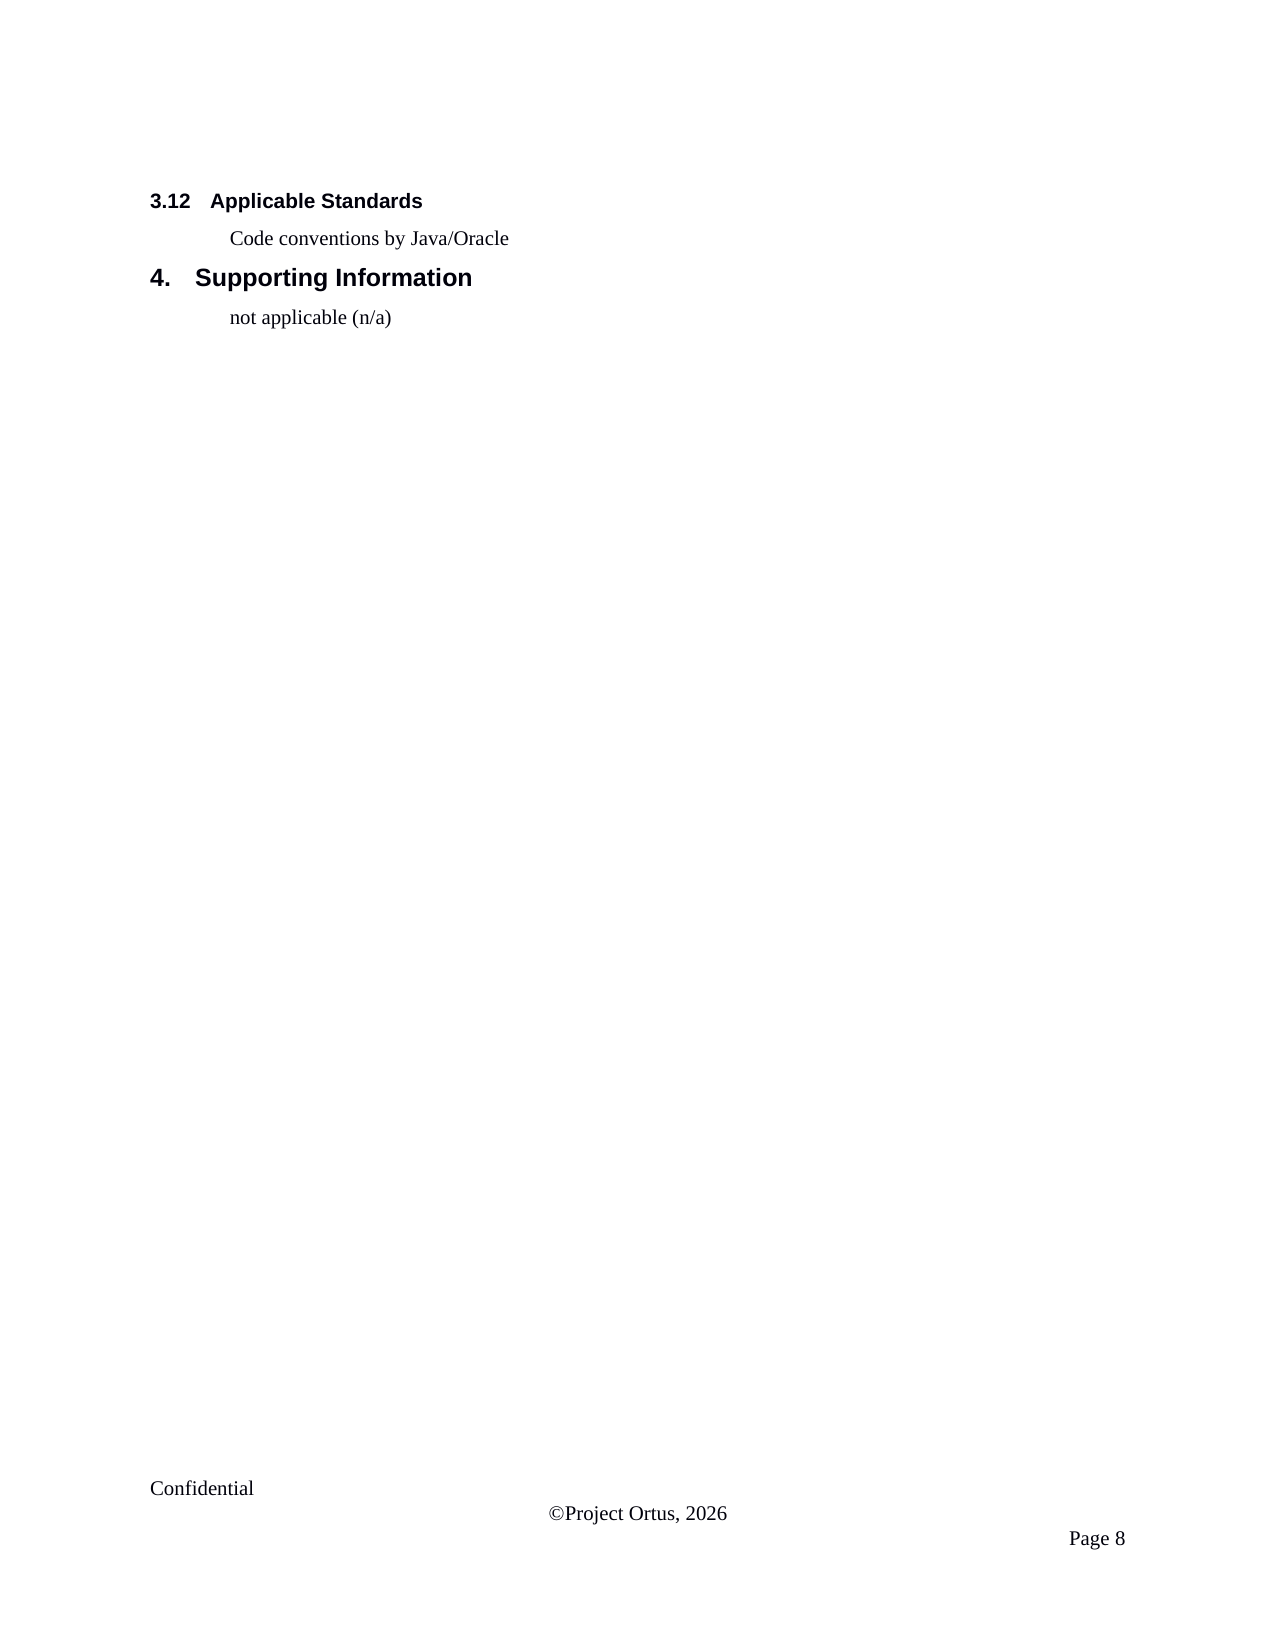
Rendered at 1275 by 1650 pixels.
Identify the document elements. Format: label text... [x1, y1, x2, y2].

subtitle Supporting Information [150, 262, 1125, 291]
text not applicable (n/a) [229, 304, 1125, 329]
subtitle Applicable Standards [150, 187, 1125, 212]
text Code conventions by Java/Oracle [229, 225, 1125, 250]
